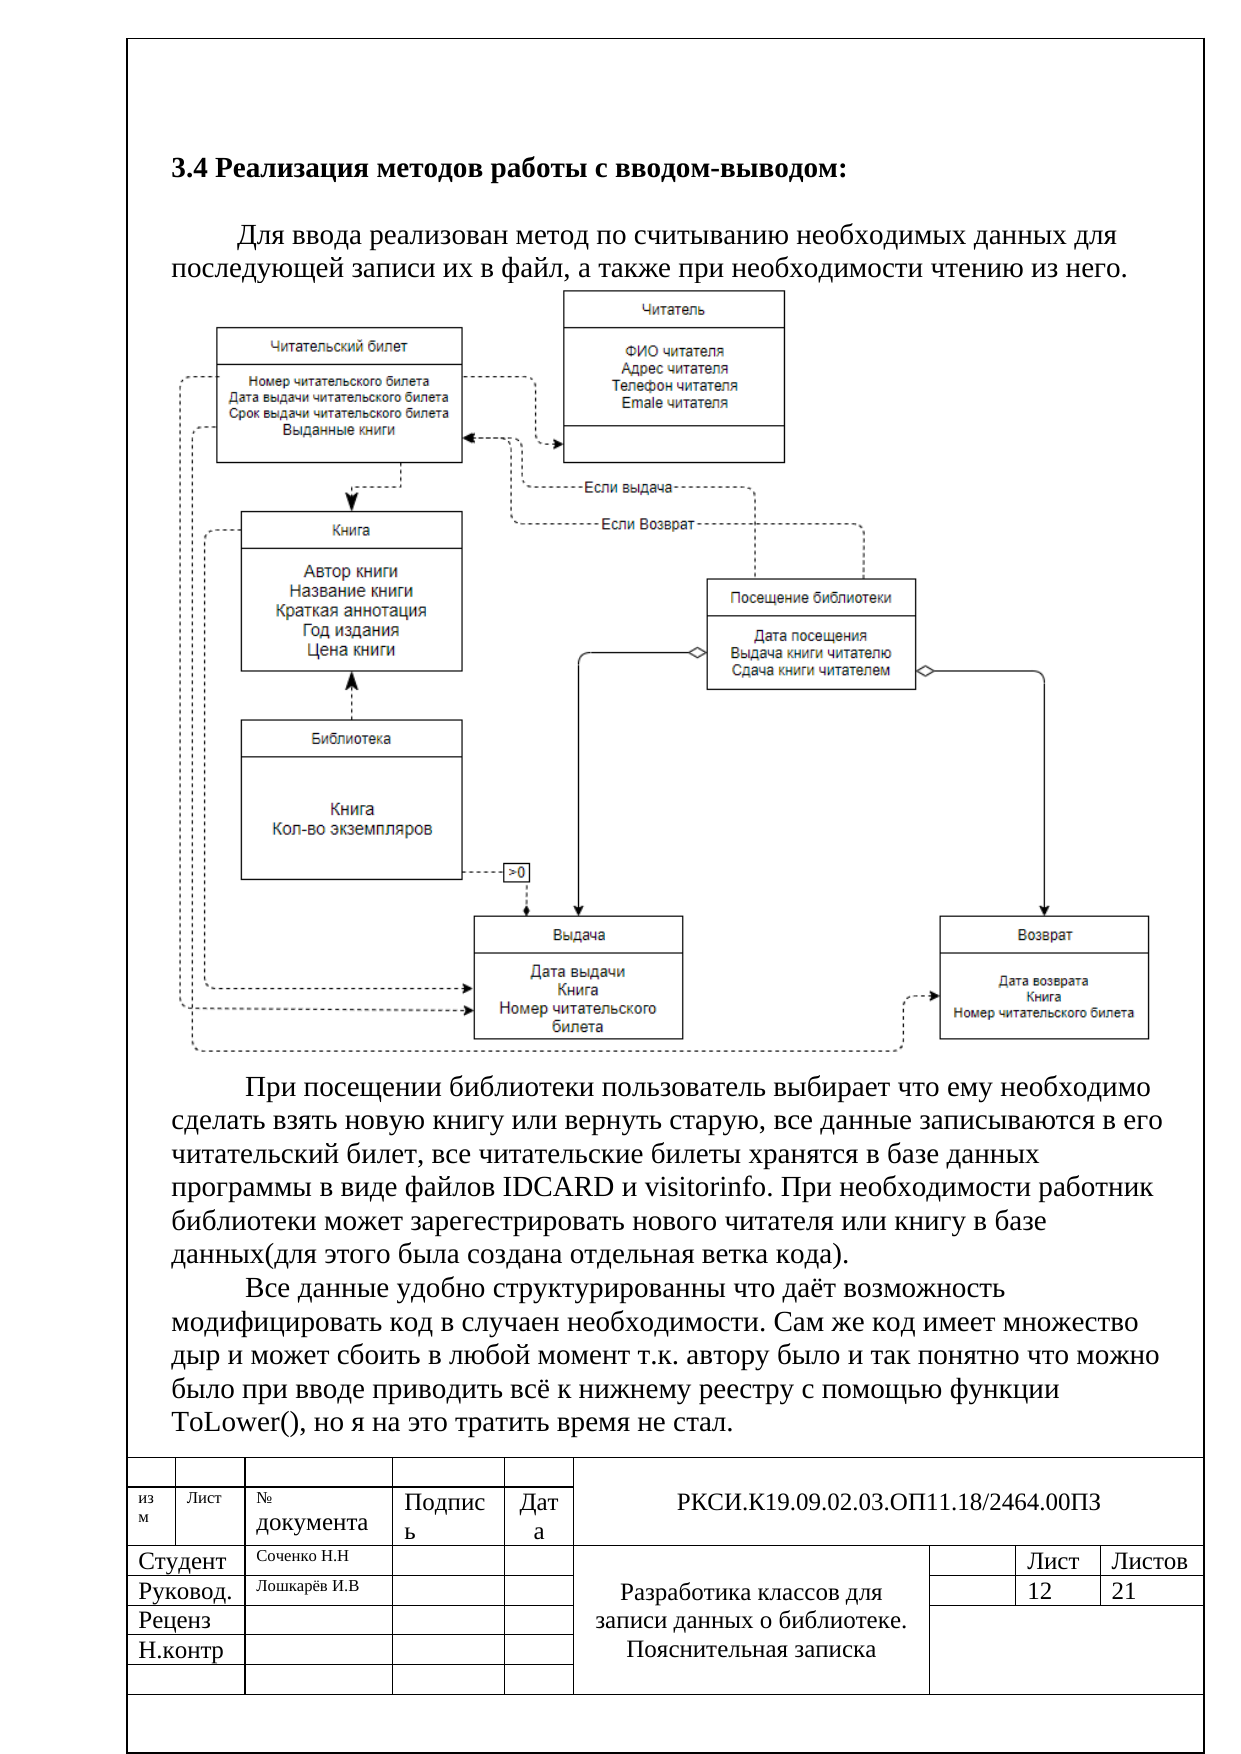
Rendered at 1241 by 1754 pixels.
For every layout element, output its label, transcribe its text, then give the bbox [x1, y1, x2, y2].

text 3.4 Реализация методов работы с вводом-выводом: [171, 150, 1163, 183]
picture [171, 283, 1164, 1069]
text При посещении библиотеки пользователь выбирает что ему необходимо сделать взять новую книгу или вернуть старую, все данные записываются в его читательский билет, все читательские билеты хранятся в базе данных программы в виде файлов IDCARD и visitorinfo. При необходимости работник библиотеки может зарегестрировать нового читателя или книгу в базе данных(для этого была создана отдельная ветка кода). [171, 1069, 1163, 1270]
text Все данные удобно структурированны что даёт возможность модифицировать код в случаен необходимости. Сам же код имеет множество дыр и может сбоить в любой момент т.к. автору было и так понятно что можно было при вводе приводить всё к нижнему реестру с помощью функции ToLower(), но я на это тратить время не стал. [171, 1270, 1163, 1438]
text Для ввода реализован метод по считыванию необходимых данных для последующей записи их в файл, а также при необходимости чтению из него. [171, 217, 1163, 283]
